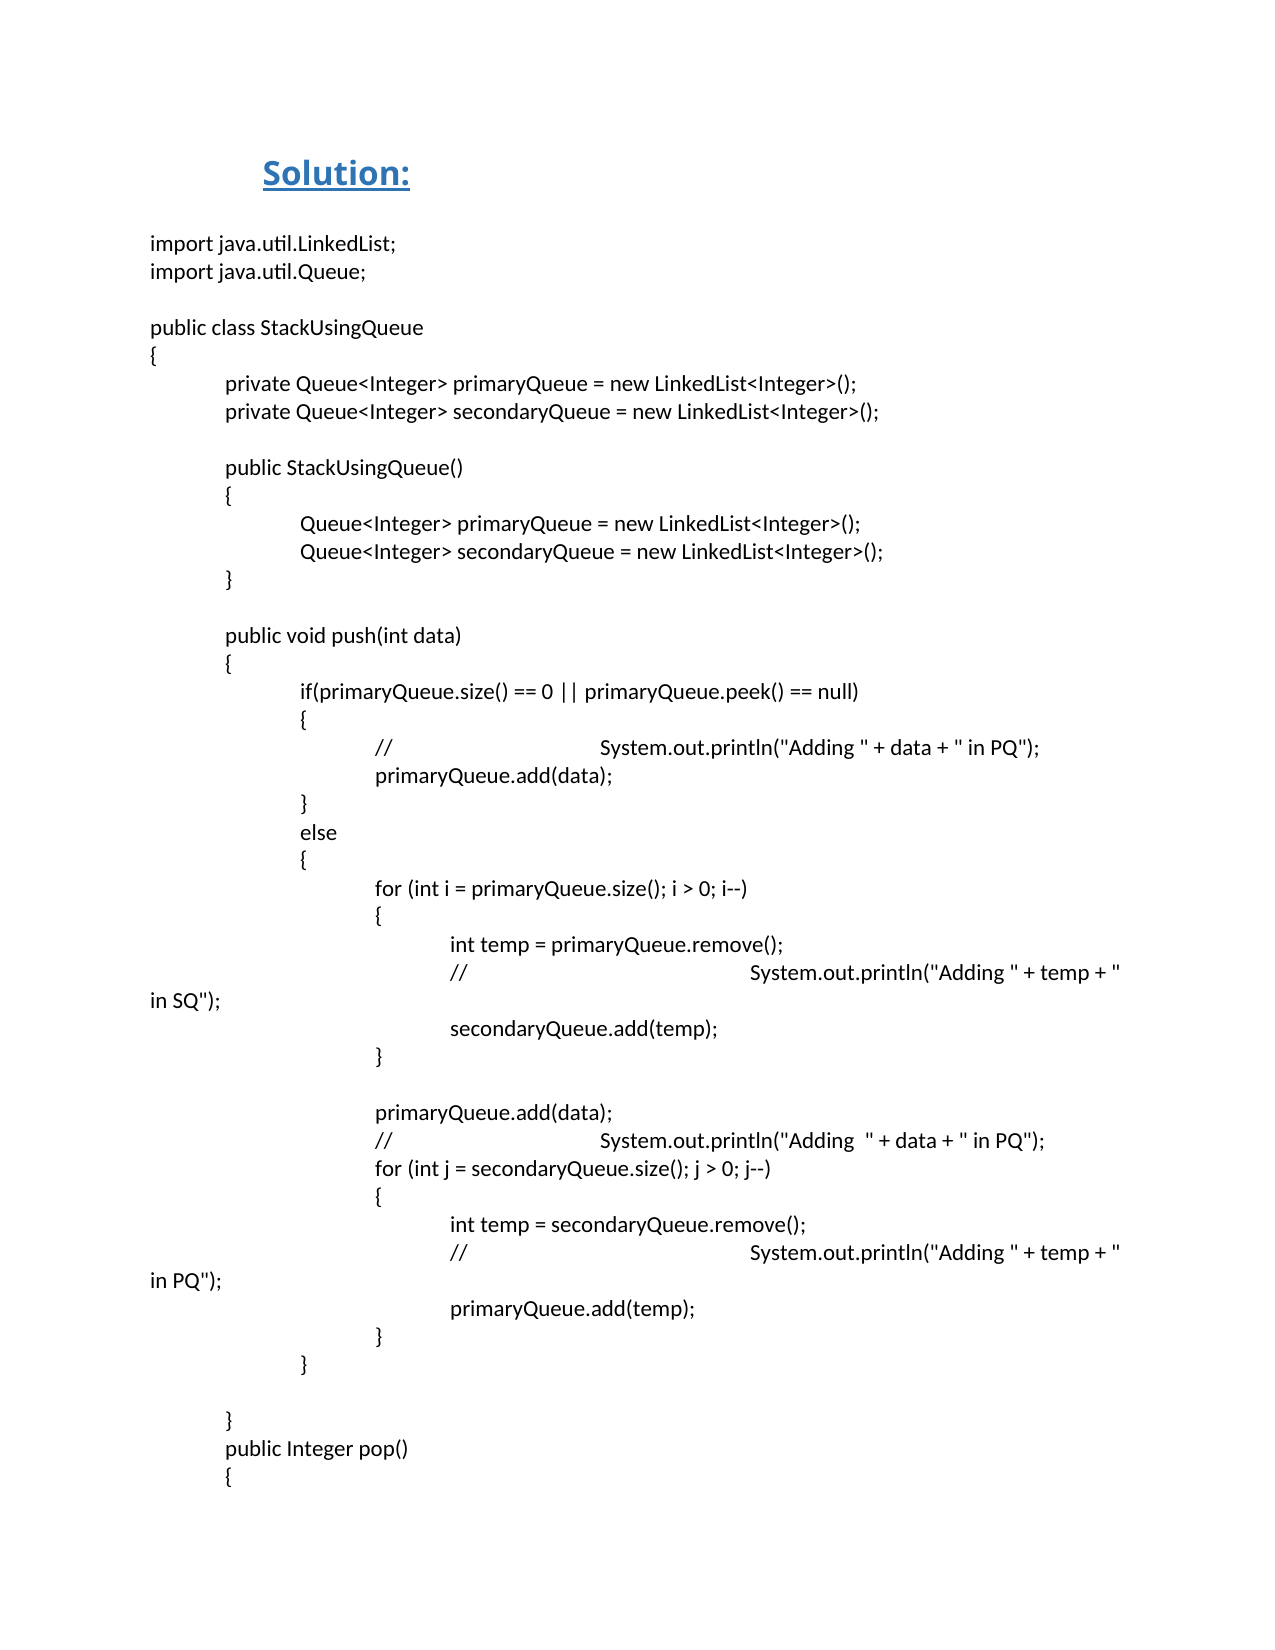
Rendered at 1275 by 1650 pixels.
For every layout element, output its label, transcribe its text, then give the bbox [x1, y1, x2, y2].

text { [150, 649, 1125, 677]
text primaryQueue.add(data); [150, 1098, 1125, 1126]
text } [150, 565, 1125, 593]
text else [150, 818, 1125, 846]
text Queue<Integer> secondaryQueue = new LinkedList<Integer>(); [150, 537, 1125, 565]
text primaryQueue.add(data); [150, 762, 1125, 789]
text public void push(int data) [150, 621, 1125, 649]
text import java.util.LinkedList; [150, 229, 1125, 257]
text { [150, 706, 1125, 733]
text } [150, 1042, 1125, 1070]
text if(primaryQueue.size() == 0 || primaryQueue.peek() == null) [150, 677, 1125, 706]
text } [150, 1322, 1125, 1350]
text // System.out.println("Adding " + temp + " in SQ"); [150, 958, 1125, 1014]
text public Integer pop() [150, 1434, 1125, 1462]
text // System.out.println("Adding " + data + " in PQ"); [150, 733, 1125, 762]
text for (int i = primaryQueue.size(); i > 0; i--) [150, 874, 1125, 902]
text { [150, 1462, 1125, 1490]
text { [150, 1182, 1125, 1210]
subtitle Solution: [262, 150, 1125, 195]
text public StackUsingQueue() [150, 453, 1125, 481]
text { [150, 481, 1125, 509]
text } [150, 1350, 1125, 1378]
text private Queue<Integer> secondaryQueue = new LinkedList<Integer>(); [150, 397, 1125, 425]
text private Queue<Integer> primaryQueue = new LinkedList<Integer>(); [150, 369, 1125, 397]
text { [150, 902, 1125, 930]
text Queue<Integer> primaryQueue = new LinkedList<Integer>(); [150, 509, 1125, 537]
text public class StackUsingQueue [150, 313, 1125, 341]
text { [150, 846, 1125, 874]
text import java.util.Queue; [150, 257, 1125, 285]
text secondaryQueue.add(temp); [150, 1014, 1125, 1042]
text for (int j = secondaryQueue.size(); j > 0; j--) [150, 1154, 1125, 1182]
text int temp = secondaryQueue.remove(); [150, 1210, 1125, 1238]
text int temp = primaryQueue.remove(); [150, 930, 1125, 958]
text // System.out.println("Adding " + temp + " in PQ"); [150, 1238, 1125, 1294]
text { [150, 341, 1125, 369]
text // System.out.println("Adding " + data + " in PQ"); [150, 1126, 1125, 1154]
text } [150, 789, 1125, 818]
text } [150, 1406, 1125, 1434]
text primaryQueue.add(temp); [150, 1294, 1125, 1322]
